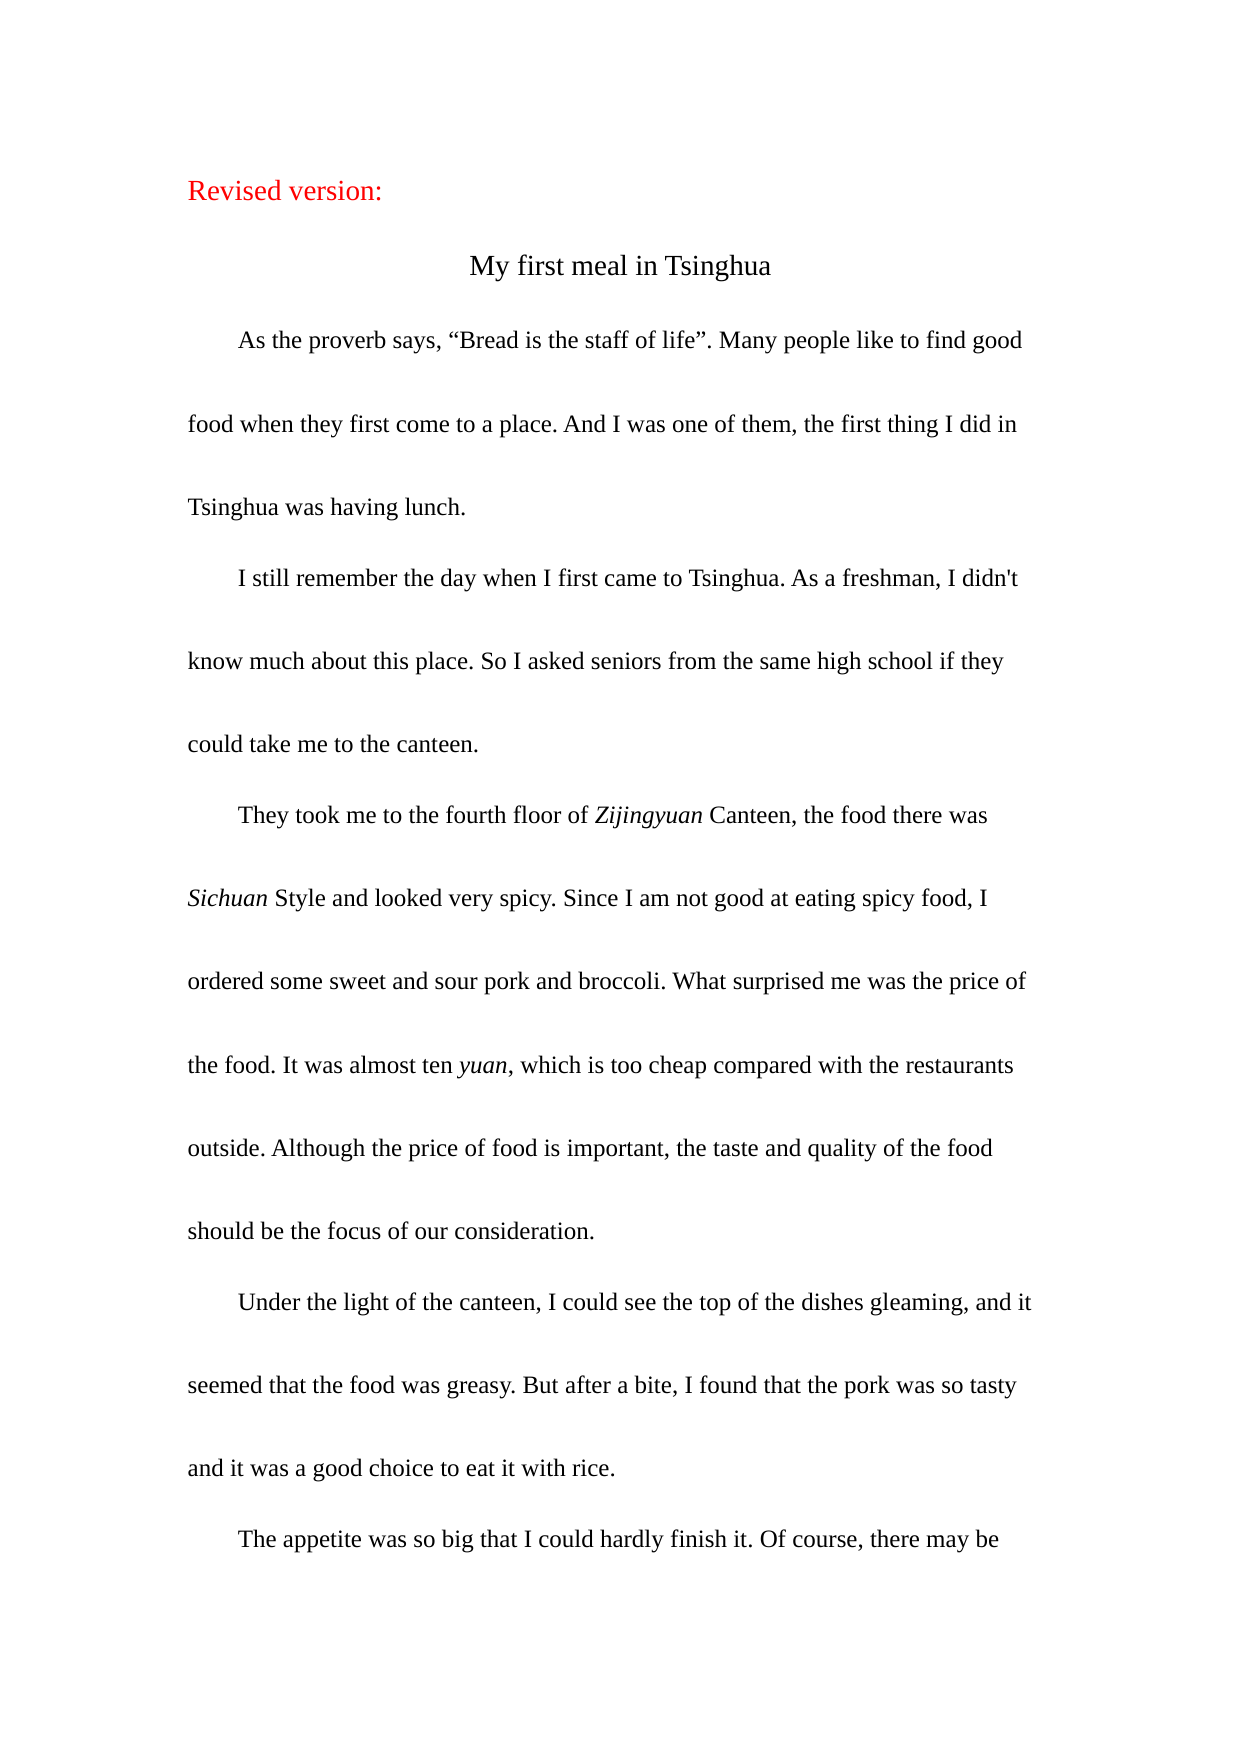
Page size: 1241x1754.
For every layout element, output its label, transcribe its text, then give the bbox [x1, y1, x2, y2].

text Under the light of the canteen, I could see the top of the dishes gleaming, and it seemed that the food was greasy. But after a bite, I found that the pork was so tasty and it was a good choice to eat it with rice. [187, 1280, 1053, 1489]
text Revised version: [187, 169, 1053, 210]
text They took me to the fourth floor of Zijingyuan Canteen, the food there was Sichuan Style and looked very spicy. Since I am not good at eating spicy food, I ordered some sweet and sour pork and broccoli. What surprised me was the price of the food. It was almost ten yuan, which is too cheap compared with the restaurants outside. Although the price of food is important, the taste and quality of the food should be the focus of our consideration. [187, 793, 1053, 1252]
text My first meal in Tsinghua [187, 244, 1053, 286]
text I still remember the day when I first came to Tsinghua. As a freshman, I didn't know much about this place. So I asked seniors from the same high school if they could take me to the canteen. [187, 556, 1053, 764]
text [187, 1517, 1053, 1559]
text As the proverb says, “Bread is the staff of life”. Many people like to find good food when they first come to a place. And I was one of them, the first thing I did in Tsinghua was having lunch. [187, 319, 1053, 527]
